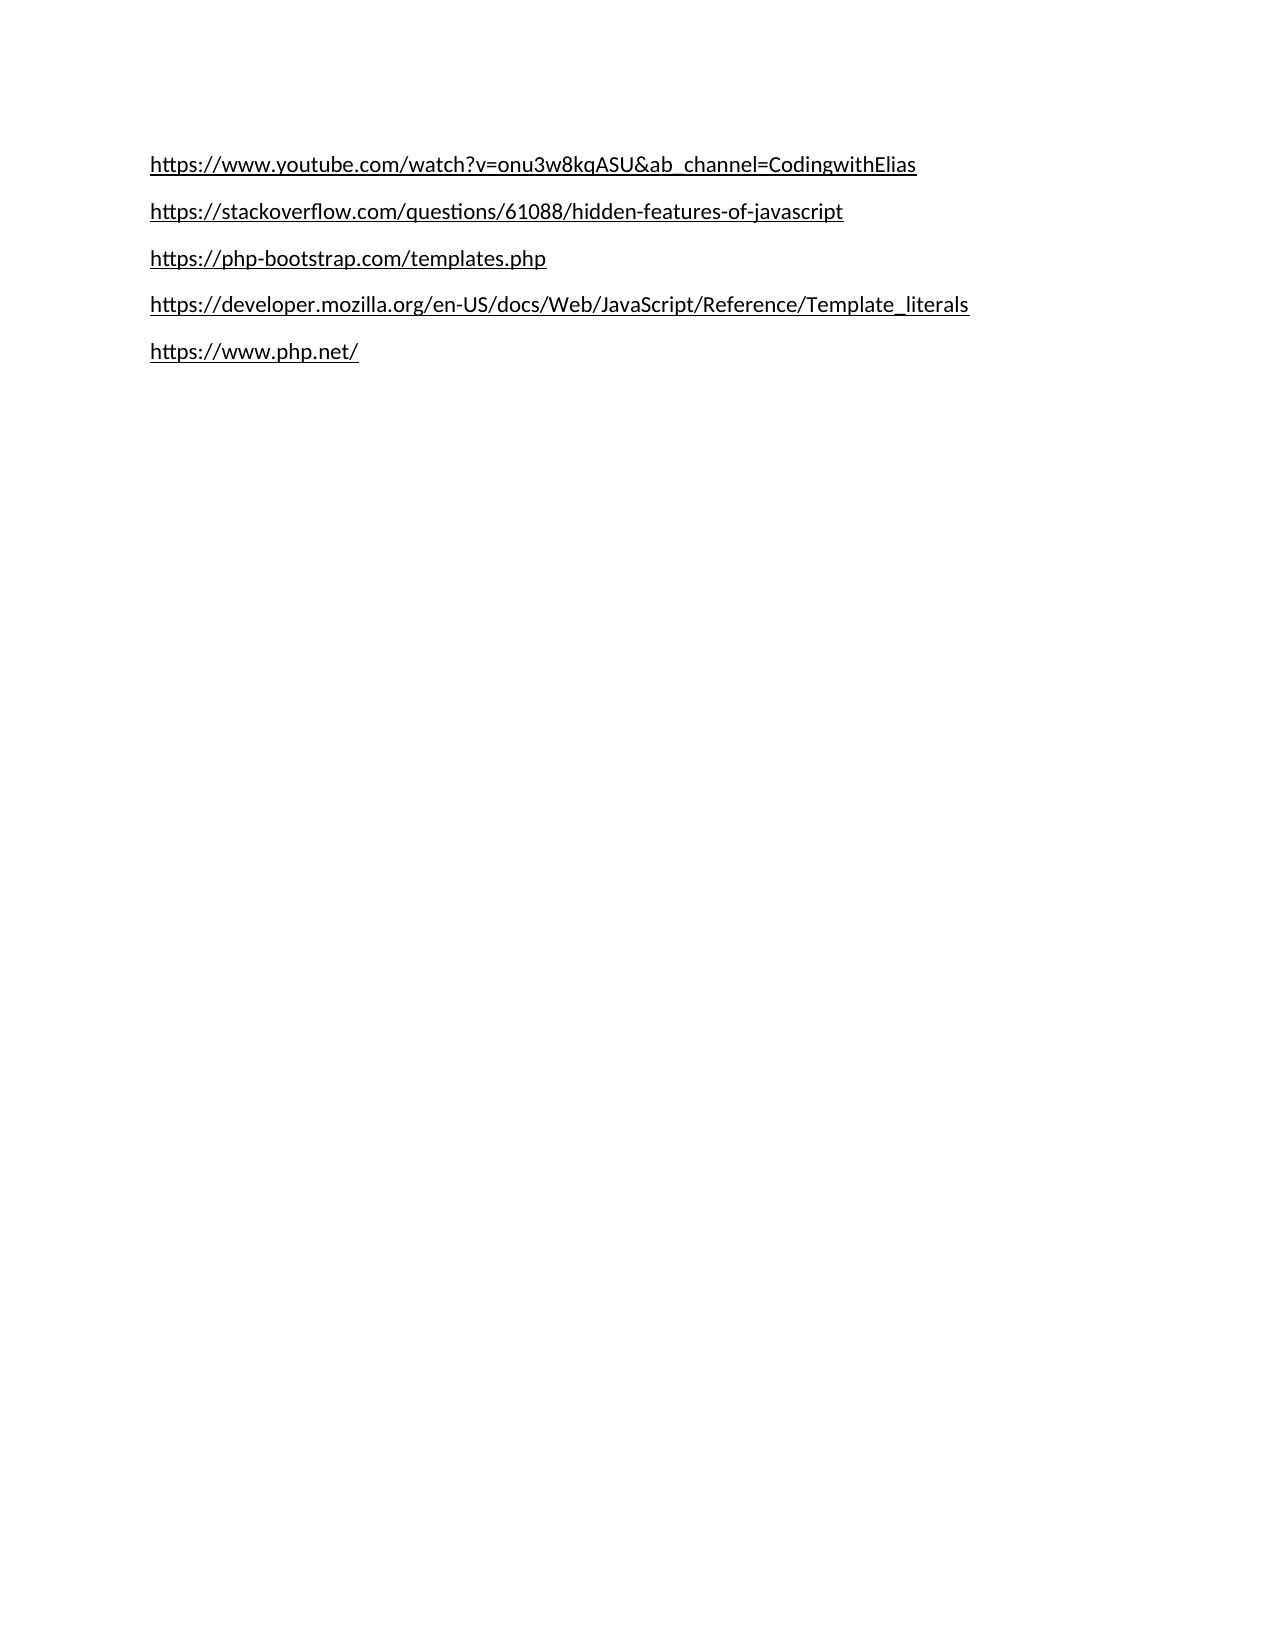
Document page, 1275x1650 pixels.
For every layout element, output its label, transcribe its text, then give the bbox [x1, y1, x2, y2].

text https://www.youtube.com/watch?v=onu3w8kqASU&ab_channel=CodingwithElias [150, 150, 1125, 178]
text https://php-bootstrap.com/templates.php [150, 244, 1125, 272]
text https://stackoverflow.com/questions/61088/hidden-features-of-javascript [150, 197, 1125, 225]
text https://developer.mozilla.org/en-US/docs/Web/JavaScript/Reference/Template_literals [150, 291, 1125, 319]
text https://www.php.net/ [150, 337, 1125, 366]
